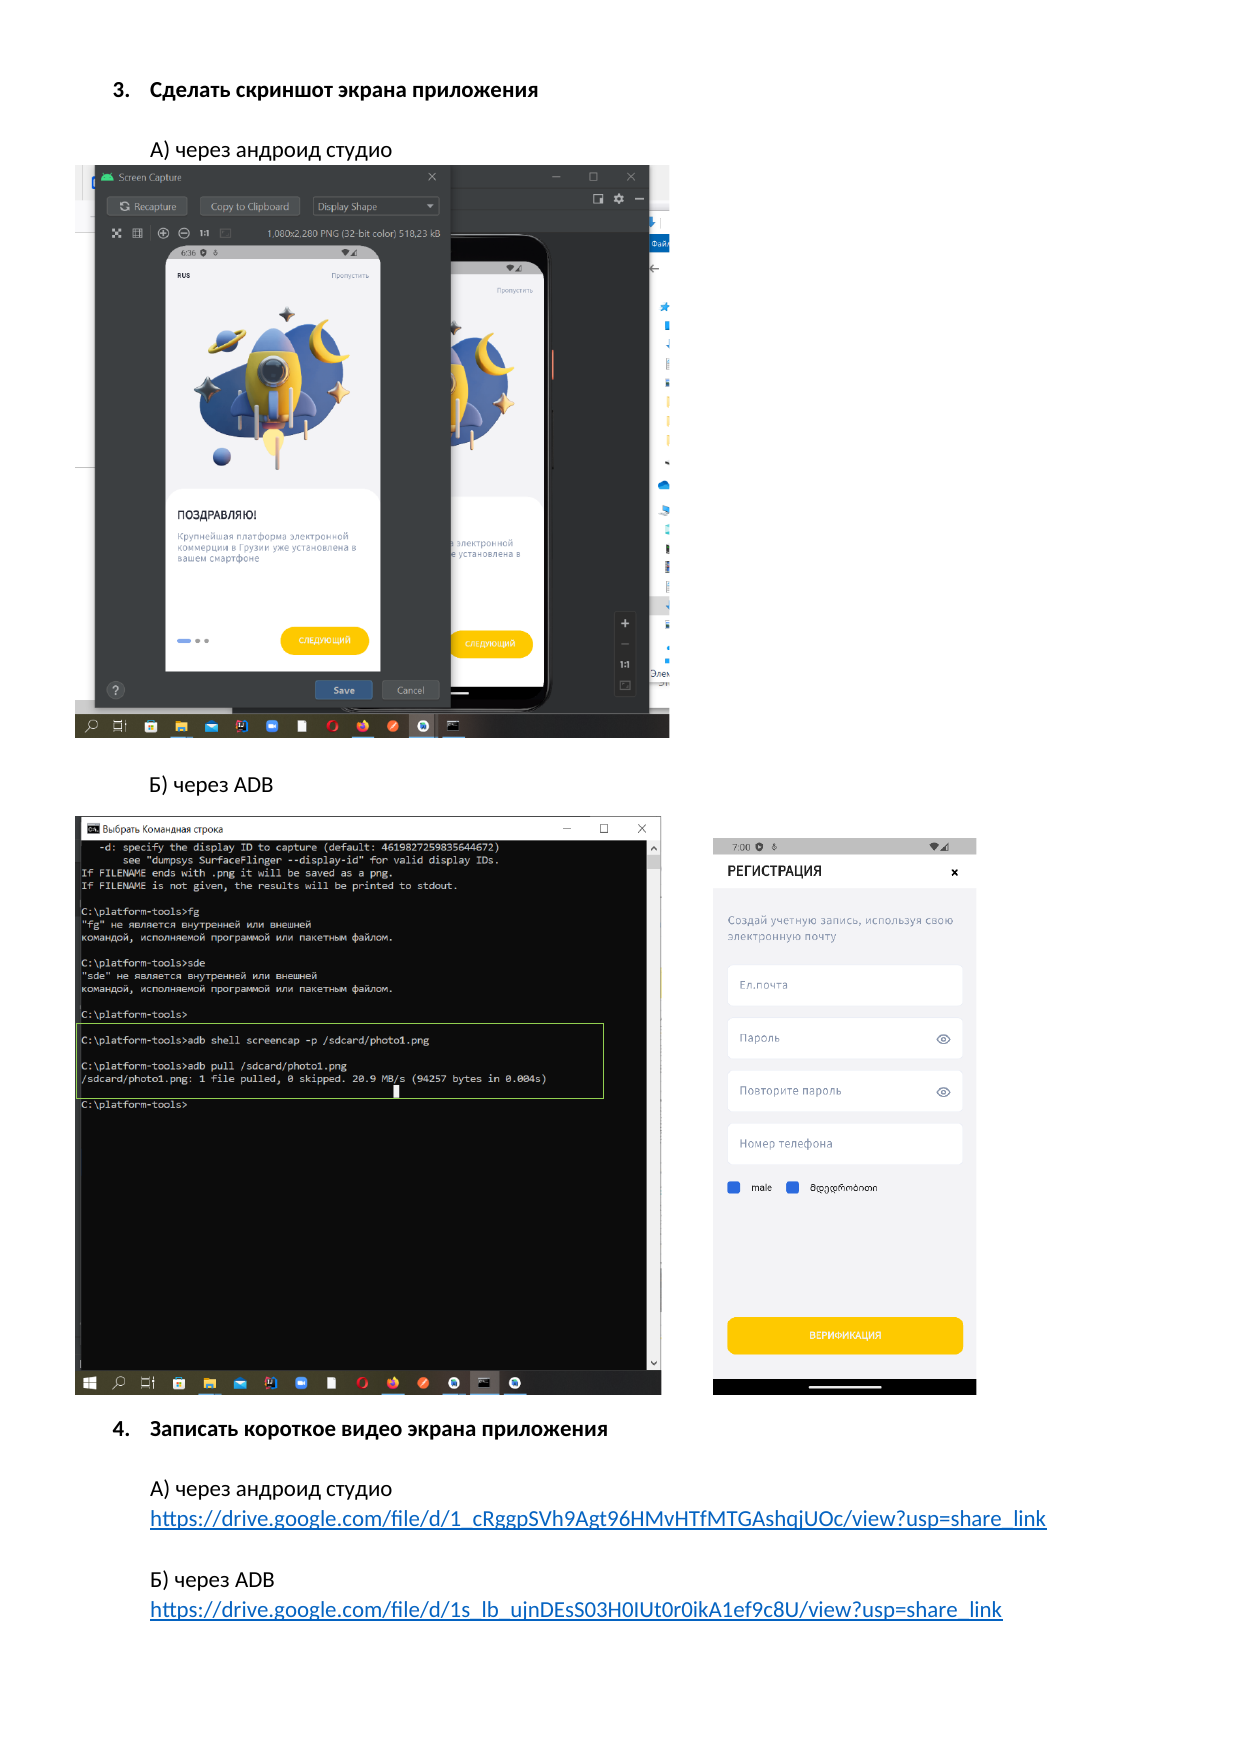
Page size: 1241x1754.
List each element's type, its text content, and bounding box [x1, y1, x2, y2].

list Сделать скриншот экрана приложения [112, 75, 1165, 103]
picture [75, 165, 670, 738]
list А) через андроид студио [150, 1474, 1165, 1502]
list Б) через ADB [149, 770, 1165, 798]
picture [713, 838, 977, 1395]
picture [75, 816, 662, 1395]
list Записать короткое видео экрана приложения [112, 1414, 1165, 1442]
list А) через андроид студио [150, 135, 1165, 163]
list https://drive.google.com/file/d/1_cRggpSVh9Agt96HMvHTfMTGAshqjUOc/view?usp=share_link [150, 1504, 1165, 1532]
list Б) через ADB https://drive.google.com/file/d/1s_lb_ujnDEsS03H0IUt0r0ikA1ef9c8U/view?usp=share_link [150, 1565, 1165, 1623]
